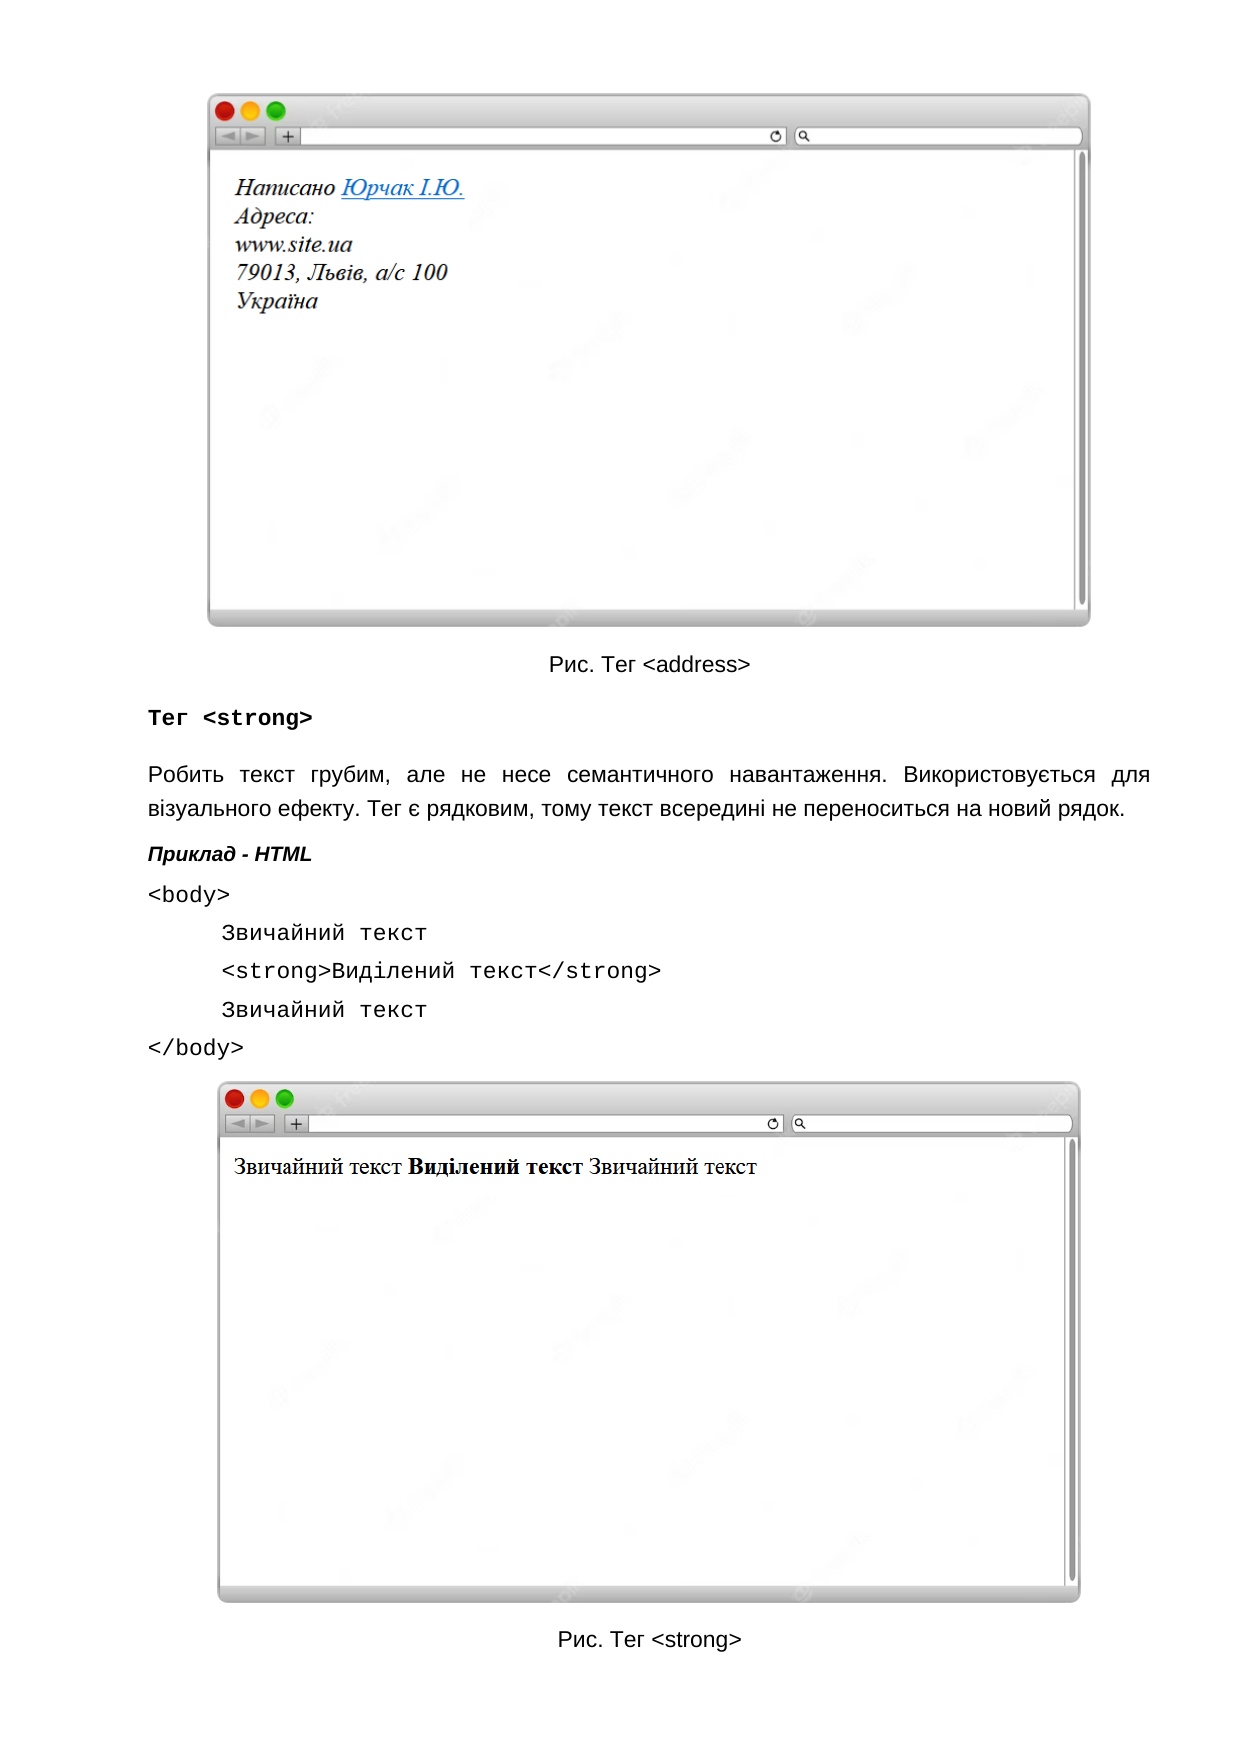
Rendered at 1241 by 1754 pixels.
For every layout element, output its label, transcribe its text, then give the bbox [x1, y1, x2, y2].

text <body> [148, 883, 1152, 909]
text Рис. Тег <address> [148, 651, 1152, 678]
text </body> [148, 1037, 1152, 1063]
text Рис. Тег <strong> [148, 1626, 1152, 1652]
text Звичайний текст [148, 921, 1152, 947]
text <strong>Виділений текст</strong> [148, 960, 1152, 986]
picture [206, 88, 1094, 632]
text Звичайний текст [148, 998, 1152, 1024]
picture [214, 1075, 1085, 1606]
subtitle Приклад - HTML [148, 842, 1152, 866]
subtitle Тег <strong> [148, 706, 1152, 732]
text Робить текст грубим, але не несе семантичного навантаження. Використовується для візуального ефекту. Тег є рядковим, тому текст всередині не переноситься на новий рядок. [148, 761, 1152, 821]
